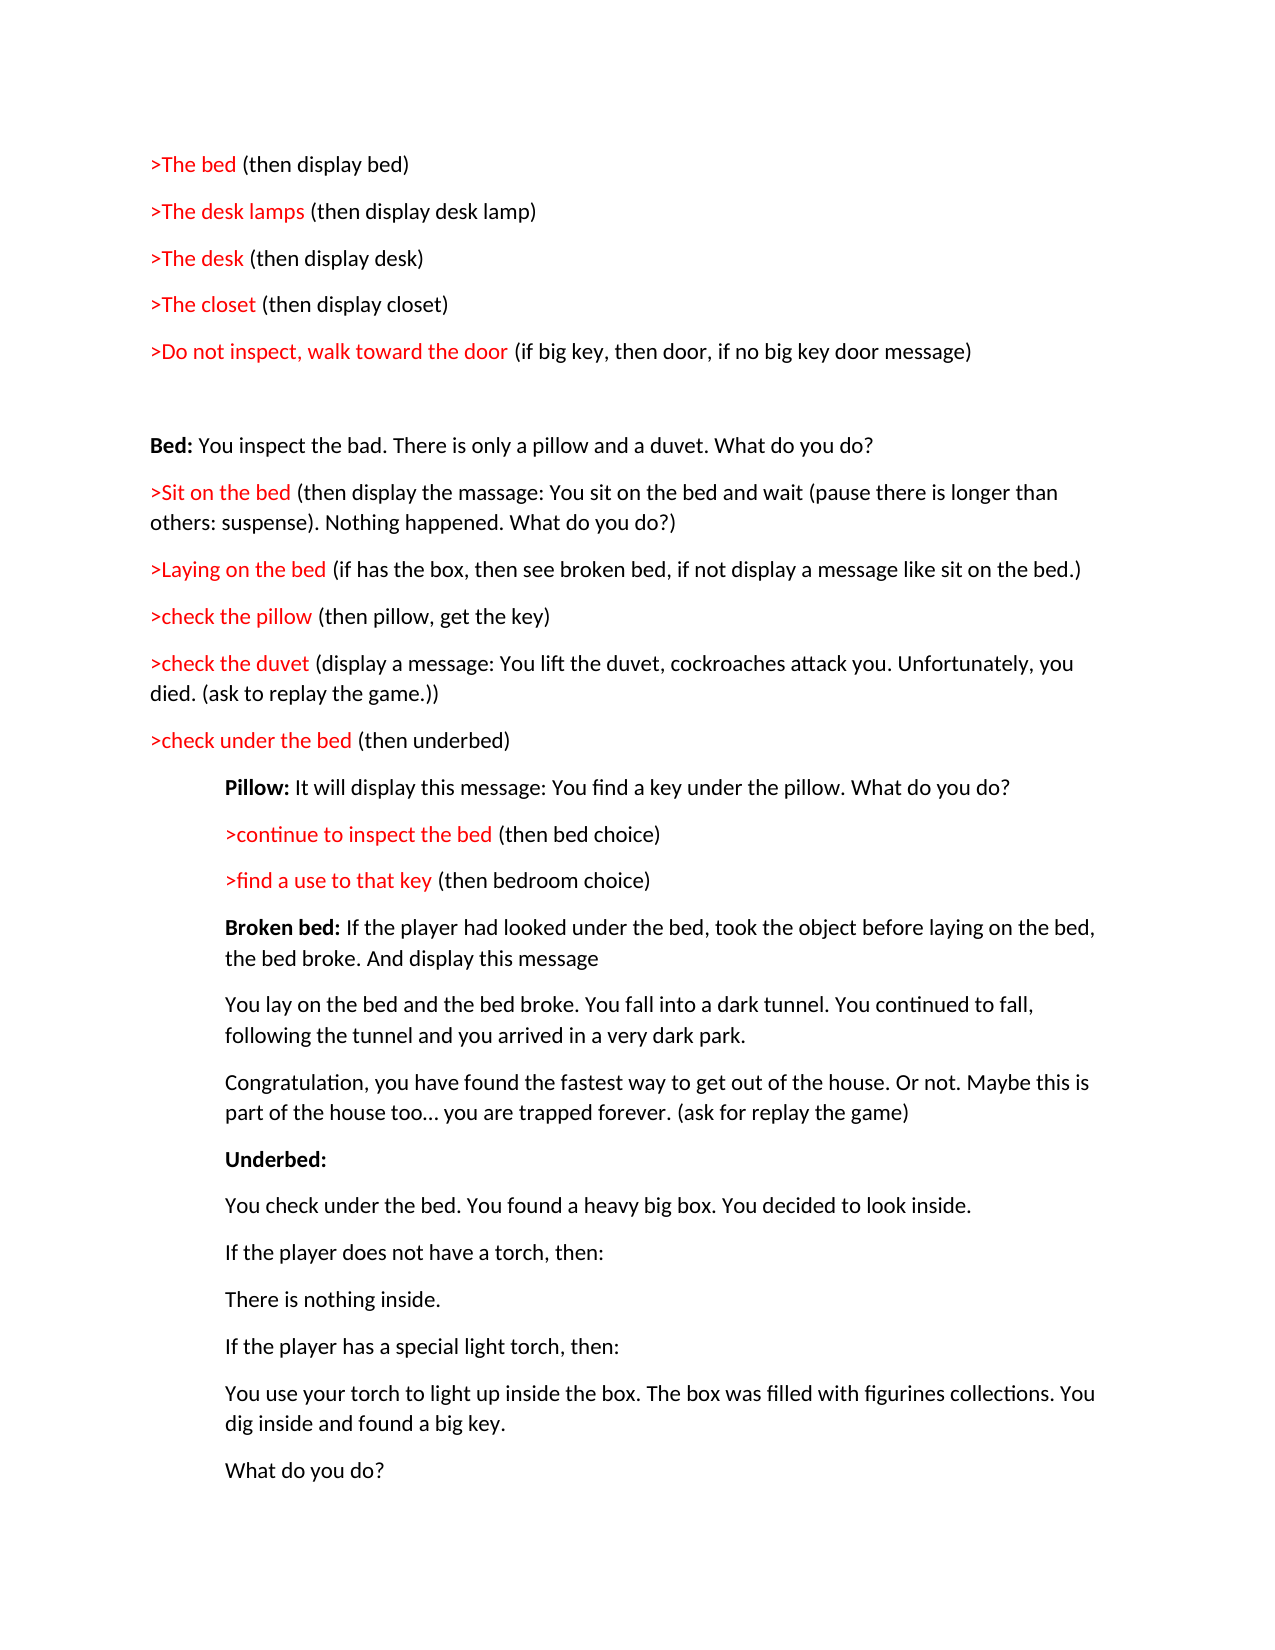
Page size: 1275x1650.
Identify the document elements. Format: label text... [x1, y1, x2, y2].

text You lay on the bed and the bed broke. You fall into a dark tunnel. You continued to fall, following the tunnel and you arrived in a very dark park. [225, 991, 1125, 1049]
text >continue to inspect the bed (then bed choice) [225, 820, 1125, 848]
text There is nothing inside. [225, 1285, 1125, 1313]
text Underbed: [225, 1145, 1125, 1173]
text >The bed (then display bed) [150, 150, 1125, 178]
text >The desk (then display desk) [150, 244, 1125, 272]
text >Do not inspect, walk toward the door (if big key, then door, if no big key door message) [150, 337, 1125, 366]
text >The desk lamps (then display desk lamp) [150, 197, 1125, 225]
text You check under the bed. You found a heavy big box. You decided to look inside. [225, 1192, 1125, 1220]
text If the player has a special light torch, then: [225, 1332, 1125, 1360]
text >check under the bed (then underbed) [150, 726, 1125, 754]
text >The closet (then display closet) [150, 291, 1125, 319]
text >Laying on the bed (if has the box, then see broken bed, if not display a message like sit on the bed.) [150, 555, 1125, 583]
text If the player does not have a torch, then: [225, 1238, 1125, 1267]
text What do you do? [225, 1456, 1125, 1484]
text Congratulation, you have found the fastest way to get out of the house. Or not. Maybe this is part of the house too… you are trapped forever. (ask for replay the game) [225, 1068, 1125, 1126]
text >Sit on the bed (then display the massage: You sit on the bed and wait (pause there is longer than others: suspense). Nothing happened. What do you do?) [150, 478, 1125, 536]
text >check the pillow (then pillow, get the key) [150, 602, 1125, 630]
text >check the duvet (display a message: You lift the duvet, cockroaches attack you. Unfortunately, you died. (ask to replay the game.)) [150, 649, 1125, 707]
text >find a use to that key (then bedroom choice) [225, 867, 1125, 895]
text You use your torch to light up inside the box. The box was filled with figurines collections. You dig inside and found a big key. [225, 1379, 1125, 1437]
text Pillow: It will display this message: You find a key under the pillow. What do you do? [225, 773, 1125, 801]
text Bed: You inspect the bad. There is only a pillow and a duvet. What do you do? [150, 431, 1125, 459]
text Broken bed: If the player had looked under the bed, took the object before laying on the bed, the bed broke. And display this message [225, 913, 1125, 972]
